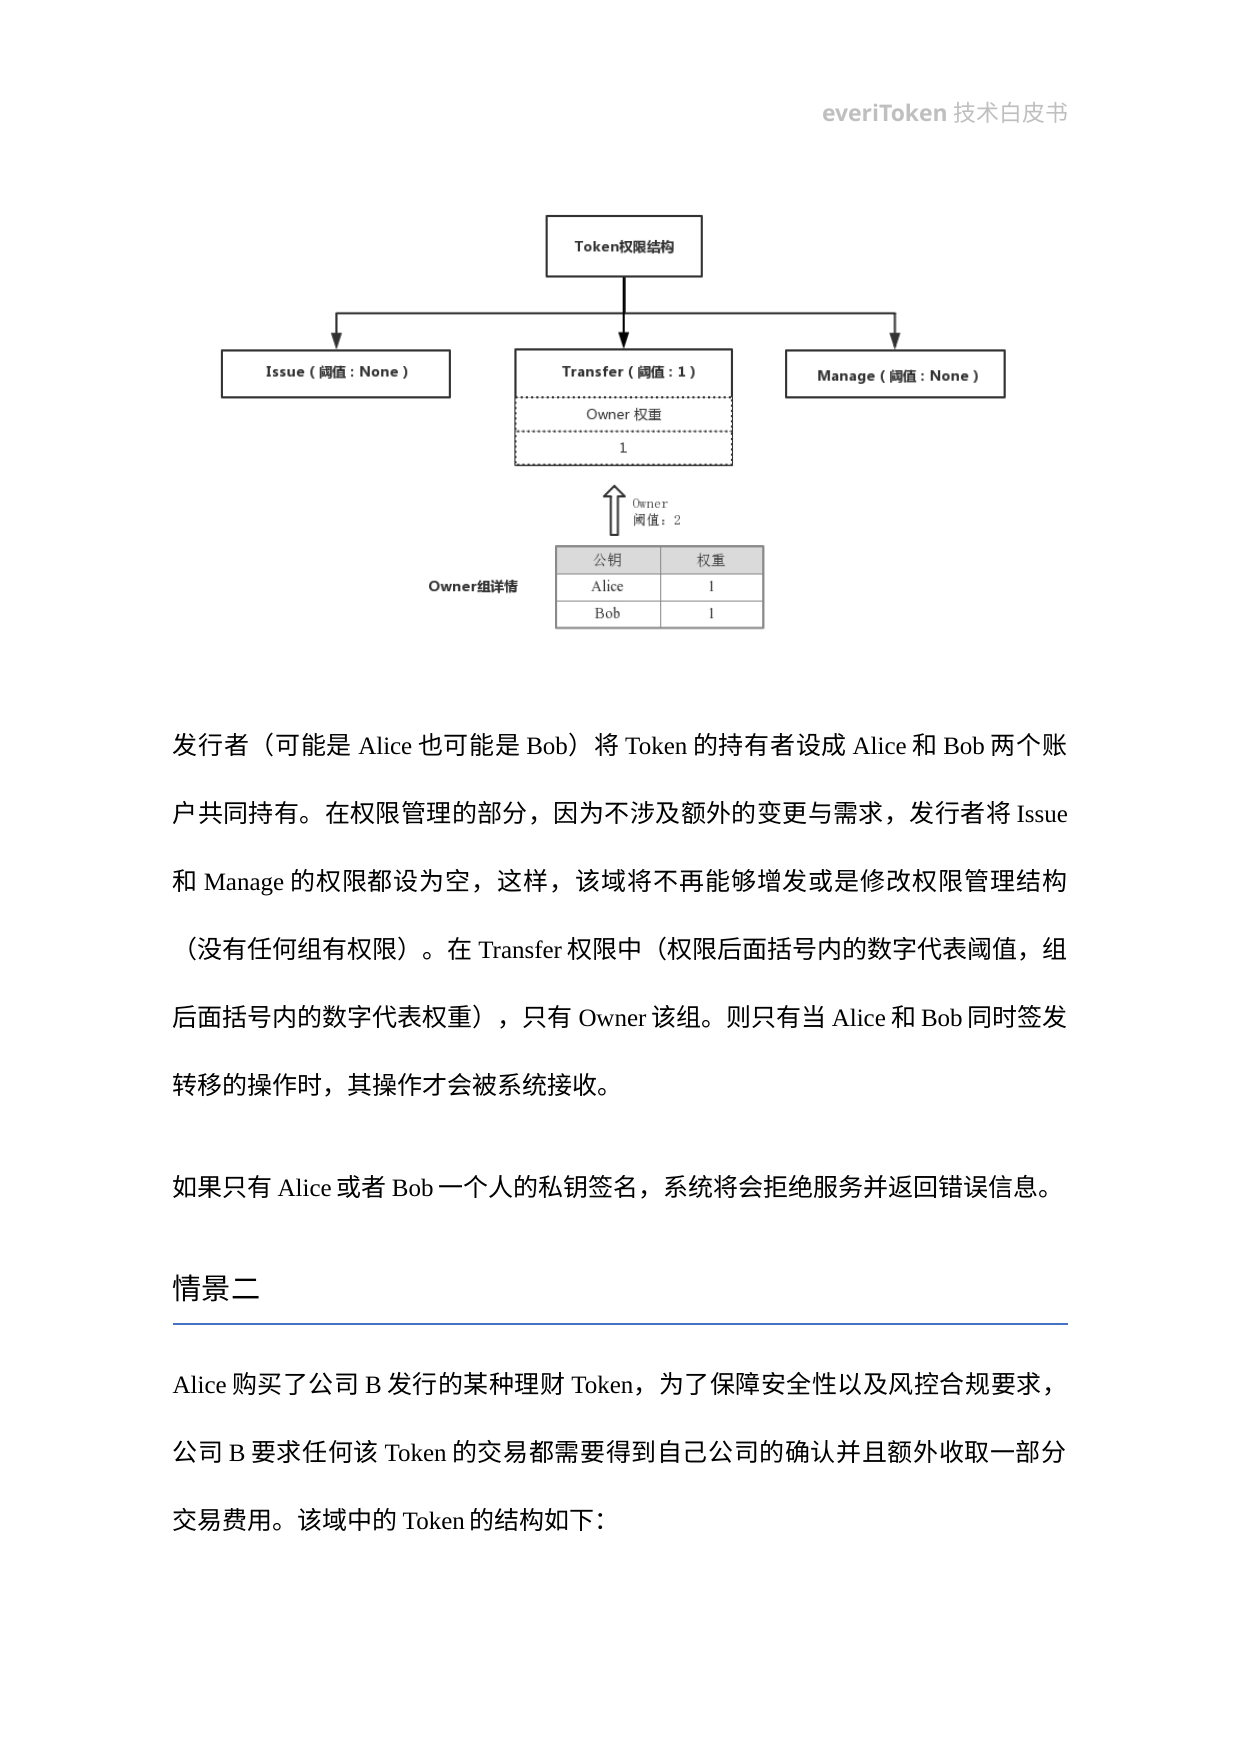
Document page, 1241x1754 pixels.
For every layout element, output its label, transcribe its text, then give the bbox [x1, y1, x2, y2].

text 发行者（可能是Alice也可能是Bob）将Token的持有者设成Alice和Bob两个账户共同持有。在权限管理的部分，因为不涉及额外的变更与需求，发行者将Issue和Manage的权限都设为空，这样，该域将不再能够增发或是修改权限管理结构（没有任何组有权限）。在Transfer权限中（权限后面括号内的数字代表阈值，组后面括号内的数字代表权重），只有Owner该组。则只有当Alice和Bob同时签发转移的操作时，其操作才会被系统接收。 [172, 710, 1068, 1117]
text 如果只有Alice或者Bob一个人的私钥签名，系统将会拒绝服务并返回错误信息。 [172, 1151, 1068, 1219]
text Alice购买了公司B发行的某种理财Token，为了保障安全性以及风控合规要求，公司B要求任何该Token的交易都需要得到自己公司的确认并且额外收取一部分交易费用。该域中的Token的结构如下： [172, 1348, 1068, 1552]
picture [172, 166, 1038, 660]
subtitle 情景二 [172, 1253, 1068, 1325]
